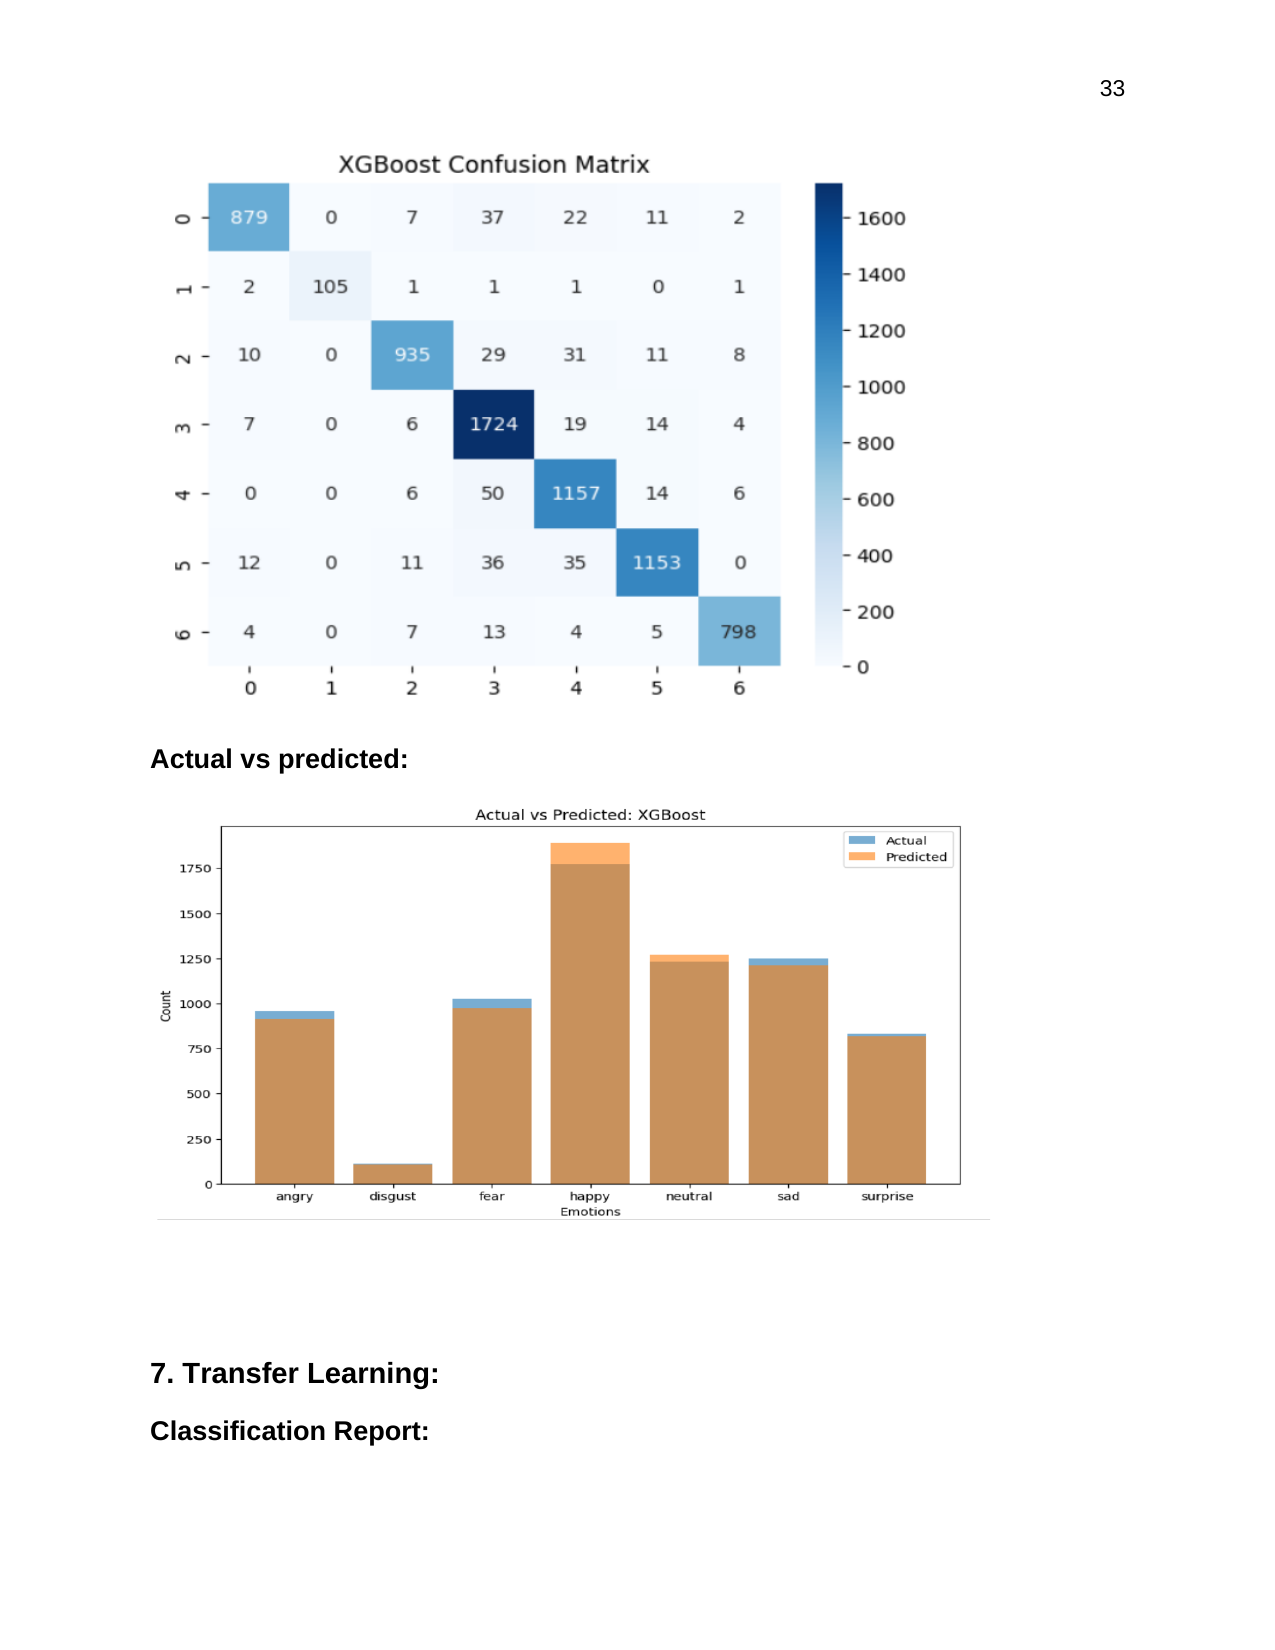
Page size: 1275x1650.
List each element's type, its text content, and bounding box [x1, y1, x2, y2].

picture [150, 150, 954, 719]
text Classification Report: [150, 1415, 1125, 1446]
text 7. Transfer Learning: [150, 1356, 1125, 1390]
picture [157, 799, 991, 1224]
text Actual vs predicted: [150, 743, 1125, 774]
